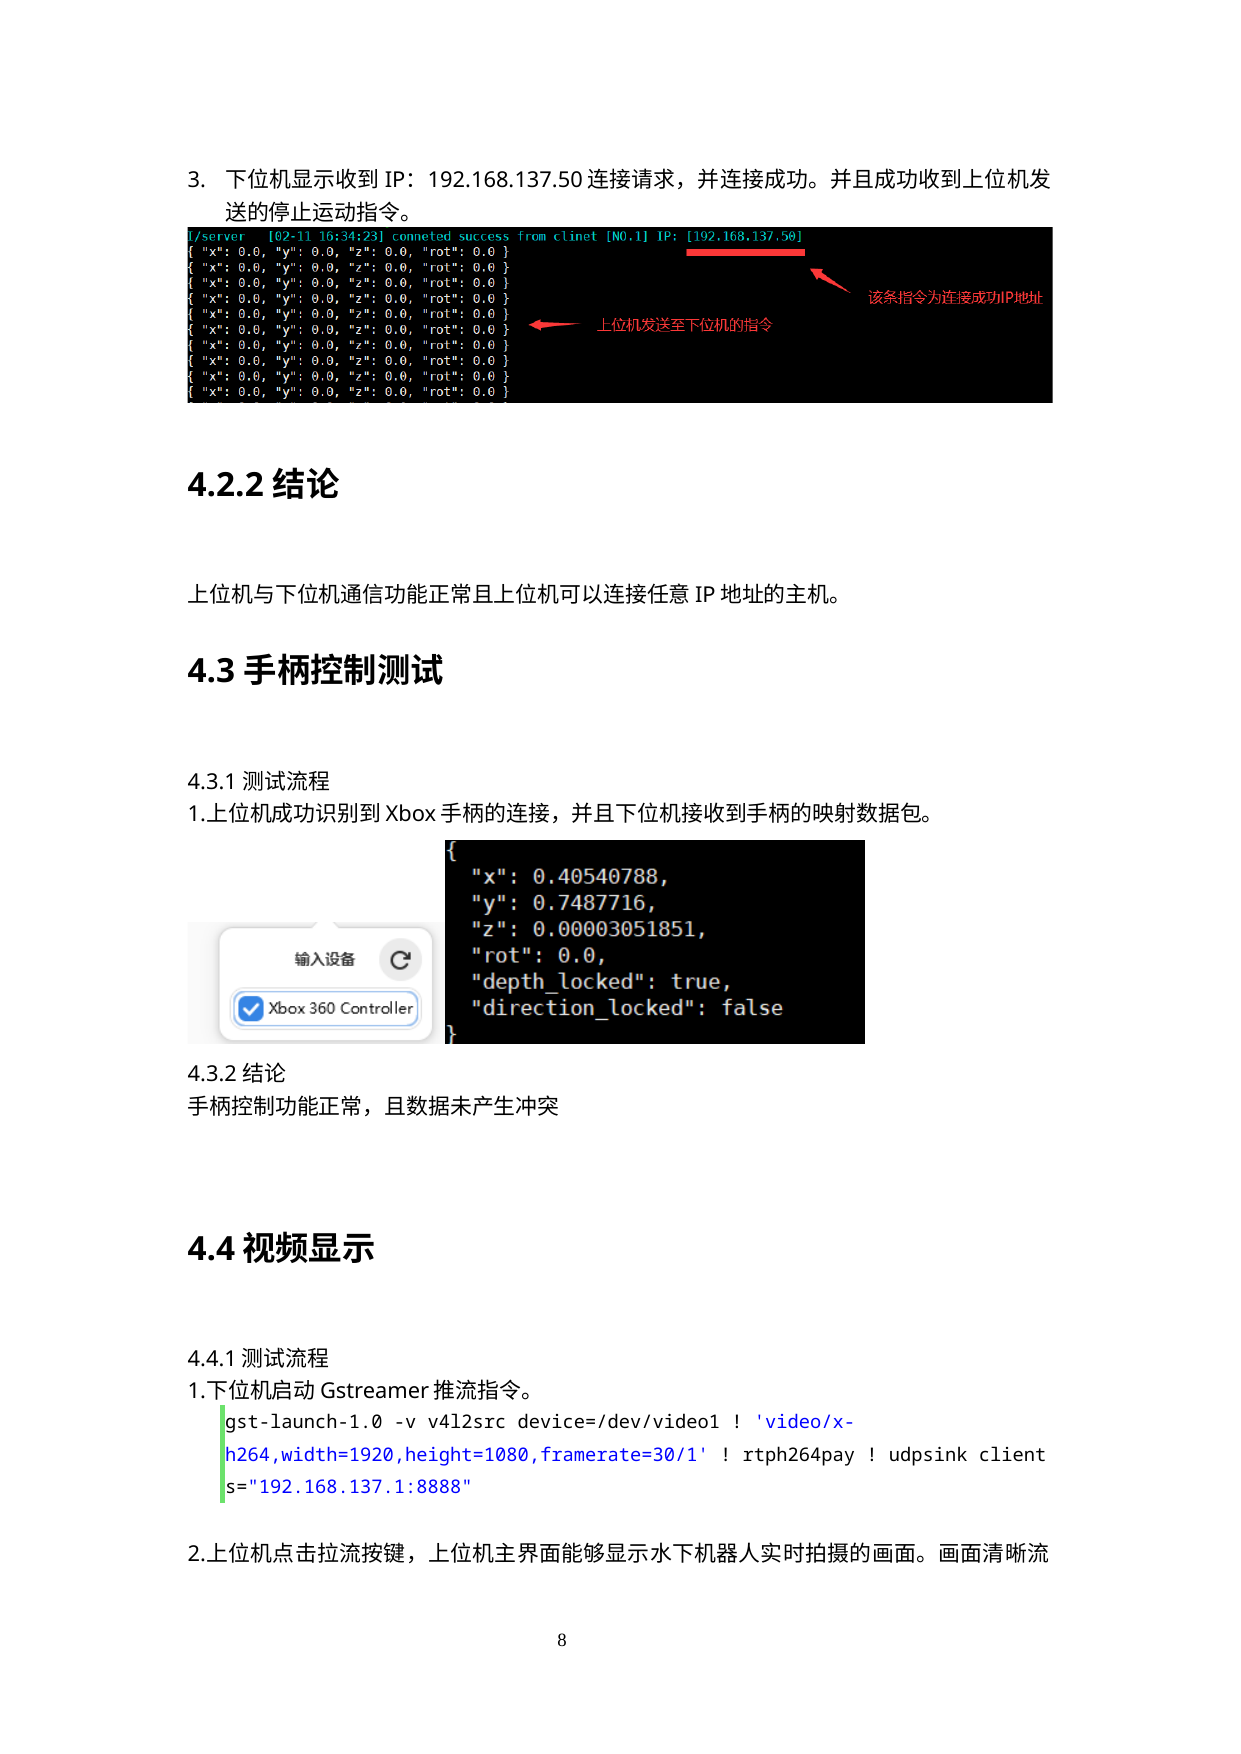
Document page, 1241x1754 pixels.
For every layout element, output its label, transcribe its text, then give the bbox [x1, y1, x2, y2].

text 1.上位机成功识别到Xbox手柄的连接，并且下位机接收到手柄的映射数据包。 [187, 796, 1053, 828]
text 2.上位机点击拉流按键，上位机主界面能够显示水下机器人实时拍摄的画面。画面清晰流畅，没有模糊或失真。 [187, 1535, 1053, 1568]
list 下位机显示收到IP：192.168.137.50连接请求，并连接成功。并且成功收到上位机发送的停止运动指令。 [187, 162, 1053, 227]
text 4.3.2 结论 [187, 1056, 1053, 1088]
picture [187, 227, 1053, 403]
text 手柄控制功能正常，且数据未产生冲突 [187, 1088, 1053, 1121]
text 1.下位机启动Gstreamer推流指令。 [187, 1373, 1053, 1405]
text 4.3.1 测试流程 [187, 763, 1053, 796]
subtitle 4.4视频显示 [187, 1213, 1053, 1278]
text gst-launch-1.0 -v v4l2src device=/dev/video1 ! 'video/x-h264,width=1920,height=1080,framerate=30/1' ! rtph264pay ! udpsink clients="192.168.137.1:8888" [225, 1405, 1053, 1503]
picture [187, 840, 865, 1044]
text 4.4.1测试流程 [187, 1340, 1053, 1373]
subtitle 4.3 手柄控制测试 [187, 636, 1053, 701]
subtitle 4.2.2 结论 [187, 449, 1053, 514]
text 上位机与下位机通信功能正常且上位机可以连接任意IP地址的主机。 [187, 576, 1053, 609]
